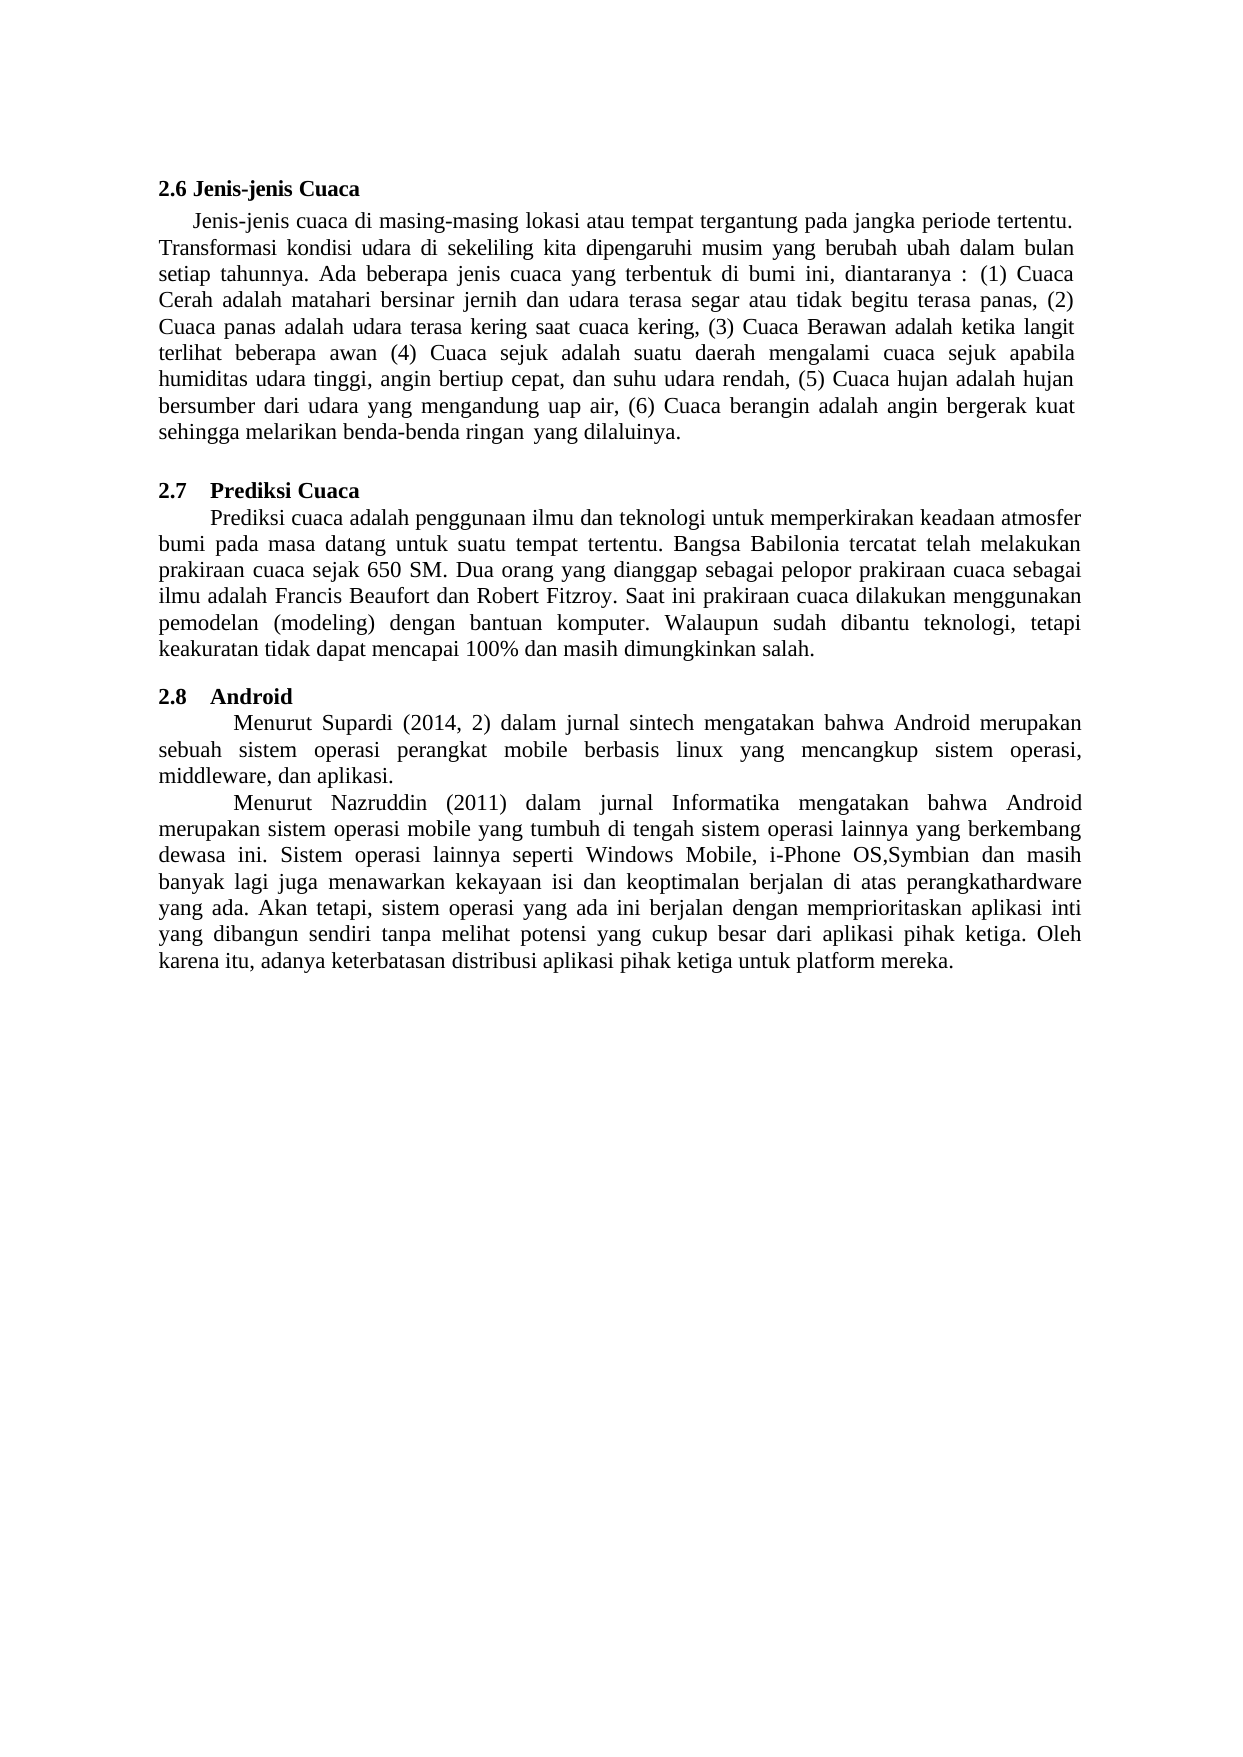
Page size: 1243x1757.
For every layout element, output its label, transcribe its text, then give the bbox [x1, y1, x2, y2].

subtitle Prediksi Cuaca [158, 477, 1095, 503]
text Menurut Nazruddin (2011) dalam jurnal Informatika mengatakan bahwa Android merupakan sistem operasi mobile yang tumbuh di tengah sistem operasi lainnya yang berkembang dewasa ini. Sistem operasi lainnya seperti Windows Mobile, i-Phone OS,Symbian dan masih banyak lagi juga menawarkan kekayaan isi dan keoptimalan berjalan di atas perangkathardware yang ada. Akan tetapi, sistem operasi yang ada ini berjalan dengan memprioritaskan aplikasi inti yang dibangun sendiri tanpa melihat potensi yang cukup besar dari aplikasi pihak ketiga. Oleh karena itu, adanya keterbatasan distribusi aplikasi pihak ketiga untuk platform mereka. [158, 789, 1083, 973]
subtitle Android [158, 683, 1095, 709]
text Menurut Supardi (2014, 2) dalam jurnal sintech mengatakan bahwa Android merupakan sebuah sistem operasi perangkat mobile berbasis linux yang mencangkup sistem operasi, middleware, dan aplikasi. [158, 709, 1083, 788]
text Jenis-jenis cuaca di masing-masing lokasi atau tempat tergantung pada jangka periode tertentu. Transformasi kondisi udara di sekeliling kita dipengaruhi musim yang berubah ubah dalam bulan setiap tahunnya. Ada beberapa jenis cuaca yang terbentuk di bumi ini, diantaranya : (1) Cuaca Cerah adalah matahari bersinar jernih dan udara terasa segar atau tidak begitu terasa panas, (2) Cuaca panas adalah udara terasa kering saat cuaca kering, (3) Cuaca Berawan adalah ketika langit terlihat beberapa awan (4) Cuaca sejuk adalah suatu daerah mengalami cuaca sejuk apabila humiditas udara tinggi, angin bertiup cepat, dan suhu udara rendah, (5) Cuaca hujan adalah hujan bersumber dari udara yang mengandung uap air, (6) Cuaca berangin adalah angin bergerak kuat sehingga melarikan benda-benda ringan yang dilaluinya. [158, 207, 1075, 444]
text Prediksi cuaca adalah penggunaan ilmu dan teknologi untuk memperkirakan keadaan atmosfer bumi pada masa datang untuk suatu tempat tertentu. Bangsa Babilonia tercatat telah melakukan prakiraan cuaca sejak 650 SM. Dua orang yang dianggap sebagai pelopor prakiraan cuaca sebagai ilmu adalah Francis Beaufort dan Robert Fitzroy. Saat ini prakiraan cuaca dilakukan menggunakan pemodelan (modeling) dengan bantuan komputer. Walaupun sudah dibantu teknologi, tetapi keakuratan tidak dapat mencapai 100% dan masih dimungkinkan salah. [158, 503, 1083, 662]
subtitle Jenis-jenis Cuaca [158, 175, 1095, 201]
